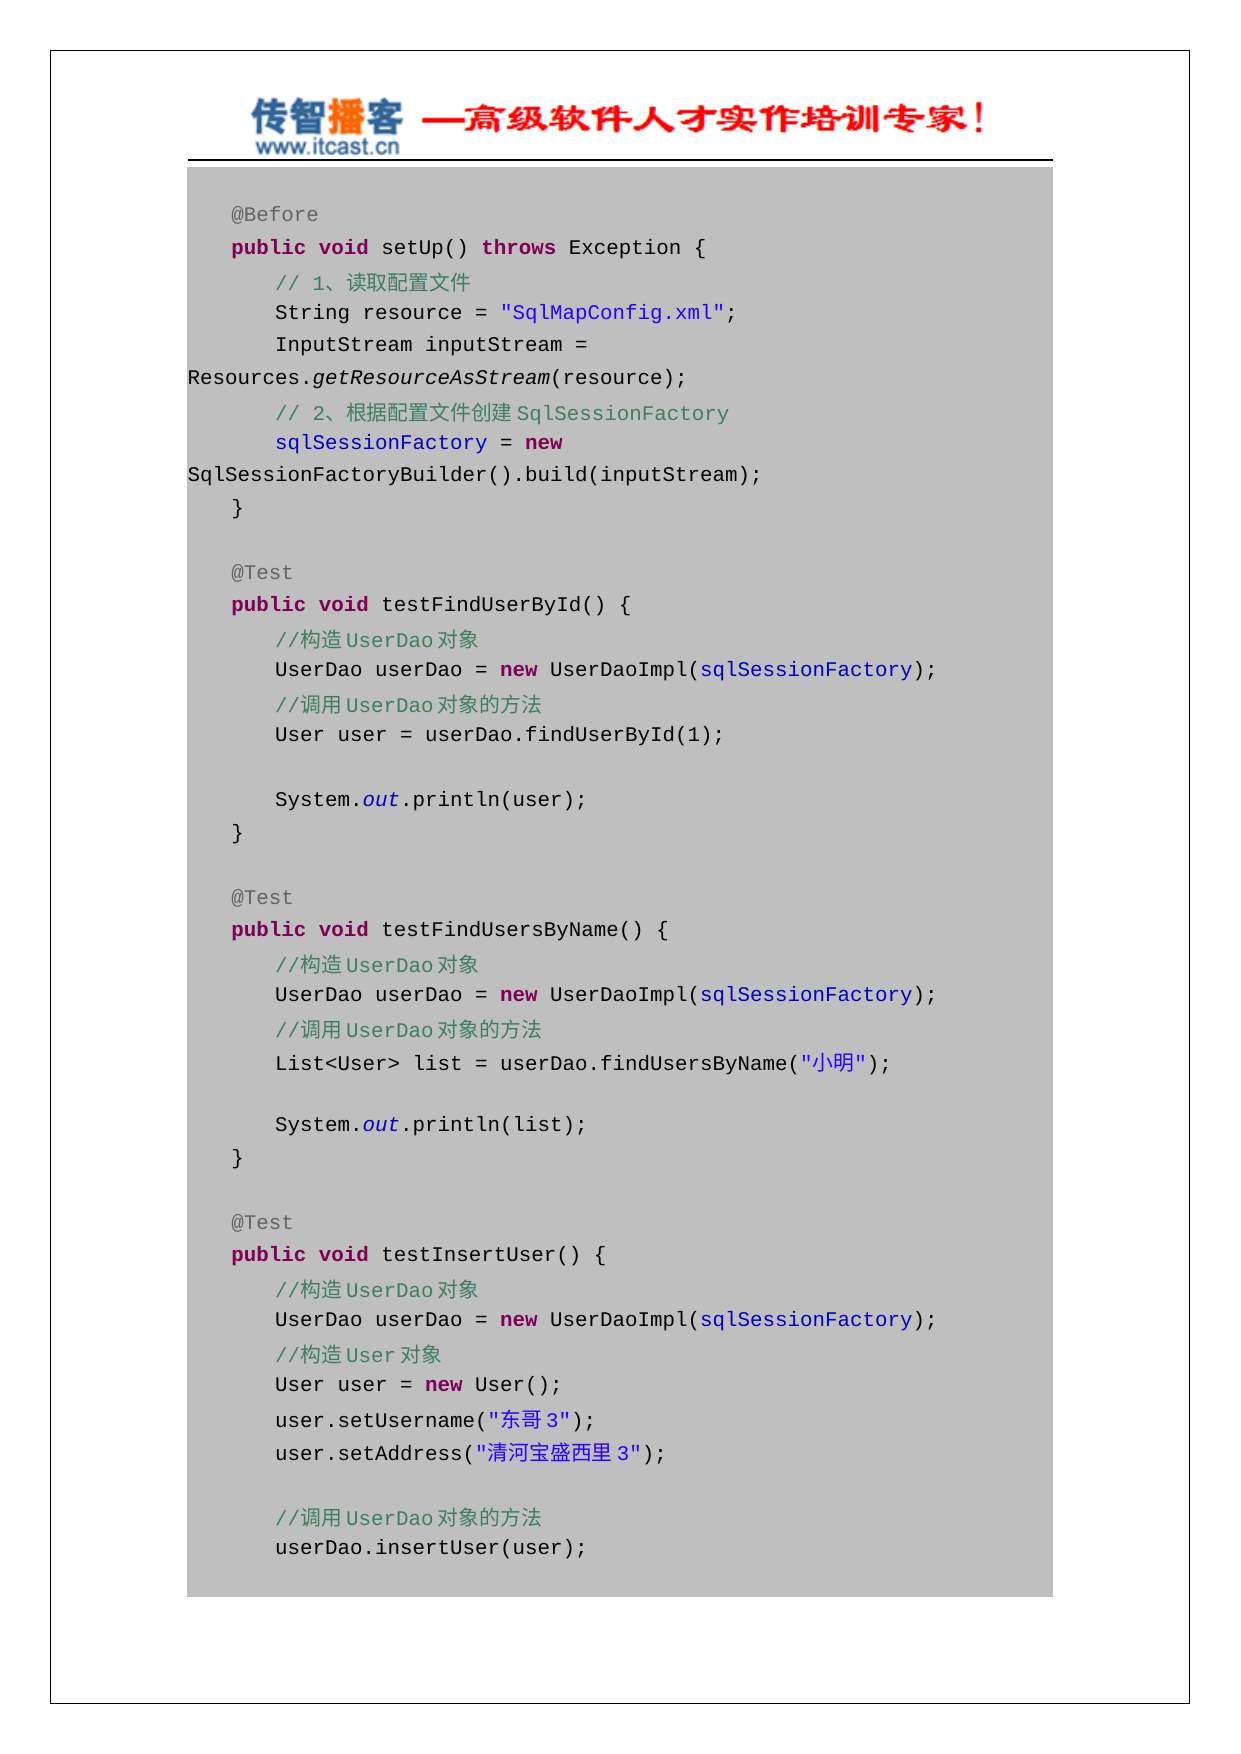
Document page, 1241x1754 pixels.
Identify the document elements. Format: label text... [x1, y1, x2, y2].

text UserDao userDao = new UserDaoImpl(sqlSessionFactory); [187, 655, 1053, 687]
text InputStream inputStream = Resources.getResourceAsStream(resource); [187, 330, 1053, 395]
text @Test [187, 882, 1053, 915]
text @Test [187, 1207, 1053, 1240]
text } [187, 492, 1053, 525]
text //构造UserDao对象 [187, 947, 1053, 980]
text public void testFindUserById() { [187, 590, 1053, 622]
text } [187, 1142, 1053, 1175]
text //构造UserDao对象 [187, 622, 1053, 655]
text public void setUp() throws Exception { [187, 232, 1053, 265]
text //调用UserDao对象的方法 [187, 687, 1053, 720]
text //调用UserDao对象的方法 [187, 1012, 1053, 1045]
text @Before [187, 200, 1053, 232]
text UserDao userDao = new UserDaoImpl(sqlSessionFactory); [187, 980, 1053, 1012]
text System.out.println(user); [187, 785, 1053, 817]
text // 1、读取配置文件 [187, 265, 1053, 297]
text //构造User对象 [187, 1337, 1053, 1370]
text UserDao userDao = new UserDaoImpl(sqlSessionFactory); [187, 1305, 1053, 1337]
text User user = new User(); [187, 1370, 1053, 1402]
text // 2、根据配置文件创建SqlSessionFactory [187, 395, 1053, 427]
text public void testInsertUser() { [187, 1240, 1053, 1272]
text String resource = "SqlMapConfig.xml"; [187, 297, 1053, 330]
text List<User> list = userDao.findUsersByName("小明"); [187, 1045, 1053, 1077]
text @Test [187, 557, 1053, 590]
text User user = userDao.findUserById(1); [187, 720, 1053, 752]
text //构造UserDao对象 [187, 1272, 1053, 1305]
text //调用UserDao对象的方法 [187, 1500, 1053, 1532]
text user.setUsername("东哥3"); [187, 1402, 1053, 1435]
text public void testFindUsersByName() { [187, 915, 1053, 947]
text userDao.insertUser(user); [187, 1532, 1053, 1565]
text } [187, 817, 1053, 850]
text user.setAddress("清河宝盛西里3"); [187, 1435, 1053, 1467]
text System.out.println(list); [187, 1110, 1053, 1142]
text sqlSessionFactory = new SqlSessionFactoryBuilder().build(inputStream); [187, 427, 1053, 492]
picture [243, 88, 997, 158]
